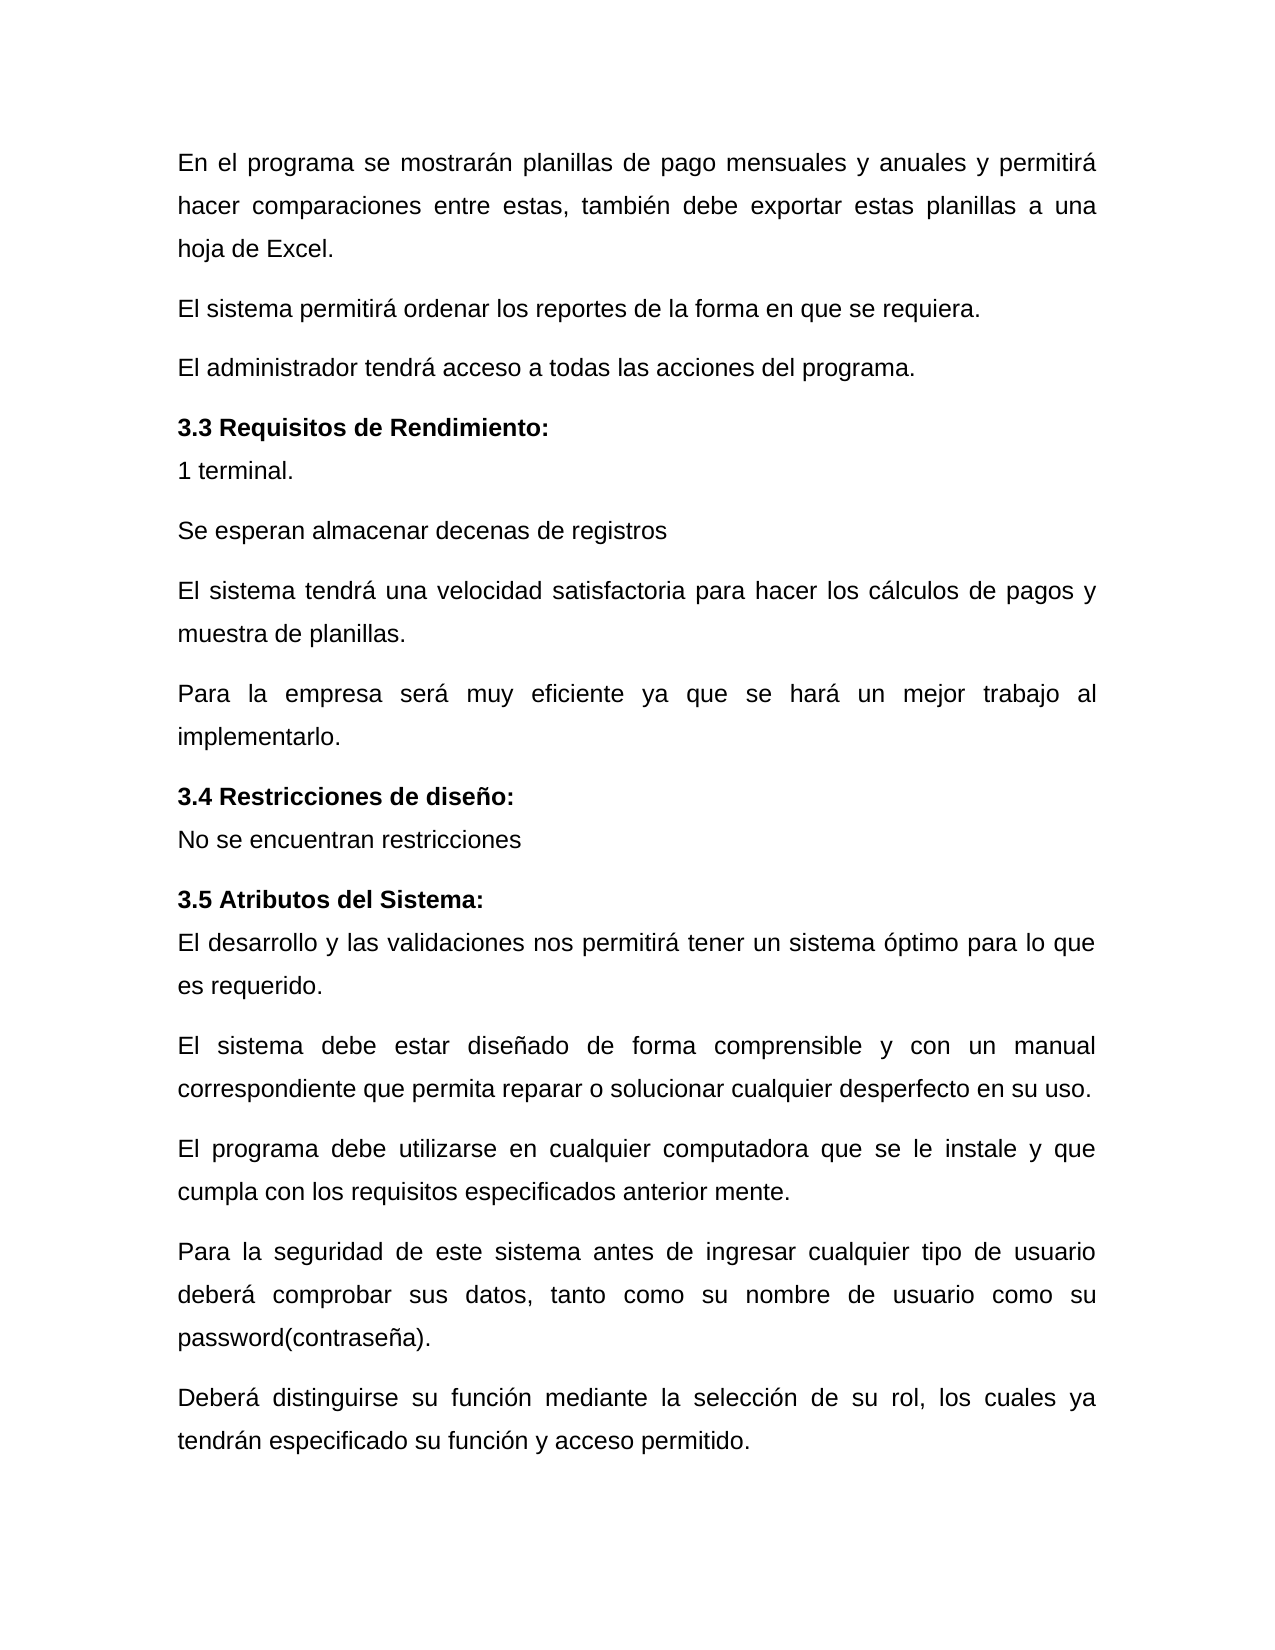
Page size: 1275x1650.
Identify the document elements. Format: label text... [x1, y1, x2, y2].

text El sistema debe estar diseñado de forma comprensible y con un manual correspondiente que permita reparar o solucionar cualquier desperfecto en su uso. [177, 1031, 1098, 1103]
text No se encuentran restricciones [177, 825, 1098, 854]
text Para la seguridad de este sistema antes de ingresar cualquier tipo de usuario deberá comprobar sus datos, tanto como su nombre de usuario como su password(contraseña). [177, 1237, 1098, 1352]
text Para la empresa será muy eficiente ya que se hará un mejor trabajo al implementarlo. [177, 679, 1098, 751]
text El sistema tendrá una velocidad satisfactoria para hacer los cálculos de pagos y muestra de planillas. [177, 576, 1098, 648]
text El programa debe utilizarse en cualquier computadora que se le instale y que cumpla con los requisitos especificados anterior mente. [177, 1134, 1098, 1206]
text 1 terminal. [177, 456, 1098, 485]
text El administrador tendrá acceso a todas las acciones del programa. [177, 353, 1098, 382]
subtitle 3.3 Requisitos de Rendimiento: [177, 413, 1098, 442]
subtitle 3.4 Restricciones de diseño: [177, 782, 1098, 811]
text El desarrollo y las validaciones nos permitirá tener un sistema óptimo para lo que es requerido. [177, 928, 1098, 1000]
text Deberá distinguirse su función mediante la selección de su rol, los cuales ya tendrán especificado su función y acceso permitido. [177, 1383, 1098, 1454]
text En el programa se mostrarán planillas de pago mensuales y anuales y permitirá hacer comparaciones entre estas, también debe exportar estas planillas a una hoja de Excel. [177, 148, 1098, 263]
text El sistema permitirá ordenar los reportes de la forma en que se requiera. [177, 294, 1098, 322]
text Se esperan almacenar decenas de registros [177, 516, 1098, 545]
subtitle 3.5 Atributos del Sistema: [177, 885, 1098, 913]
